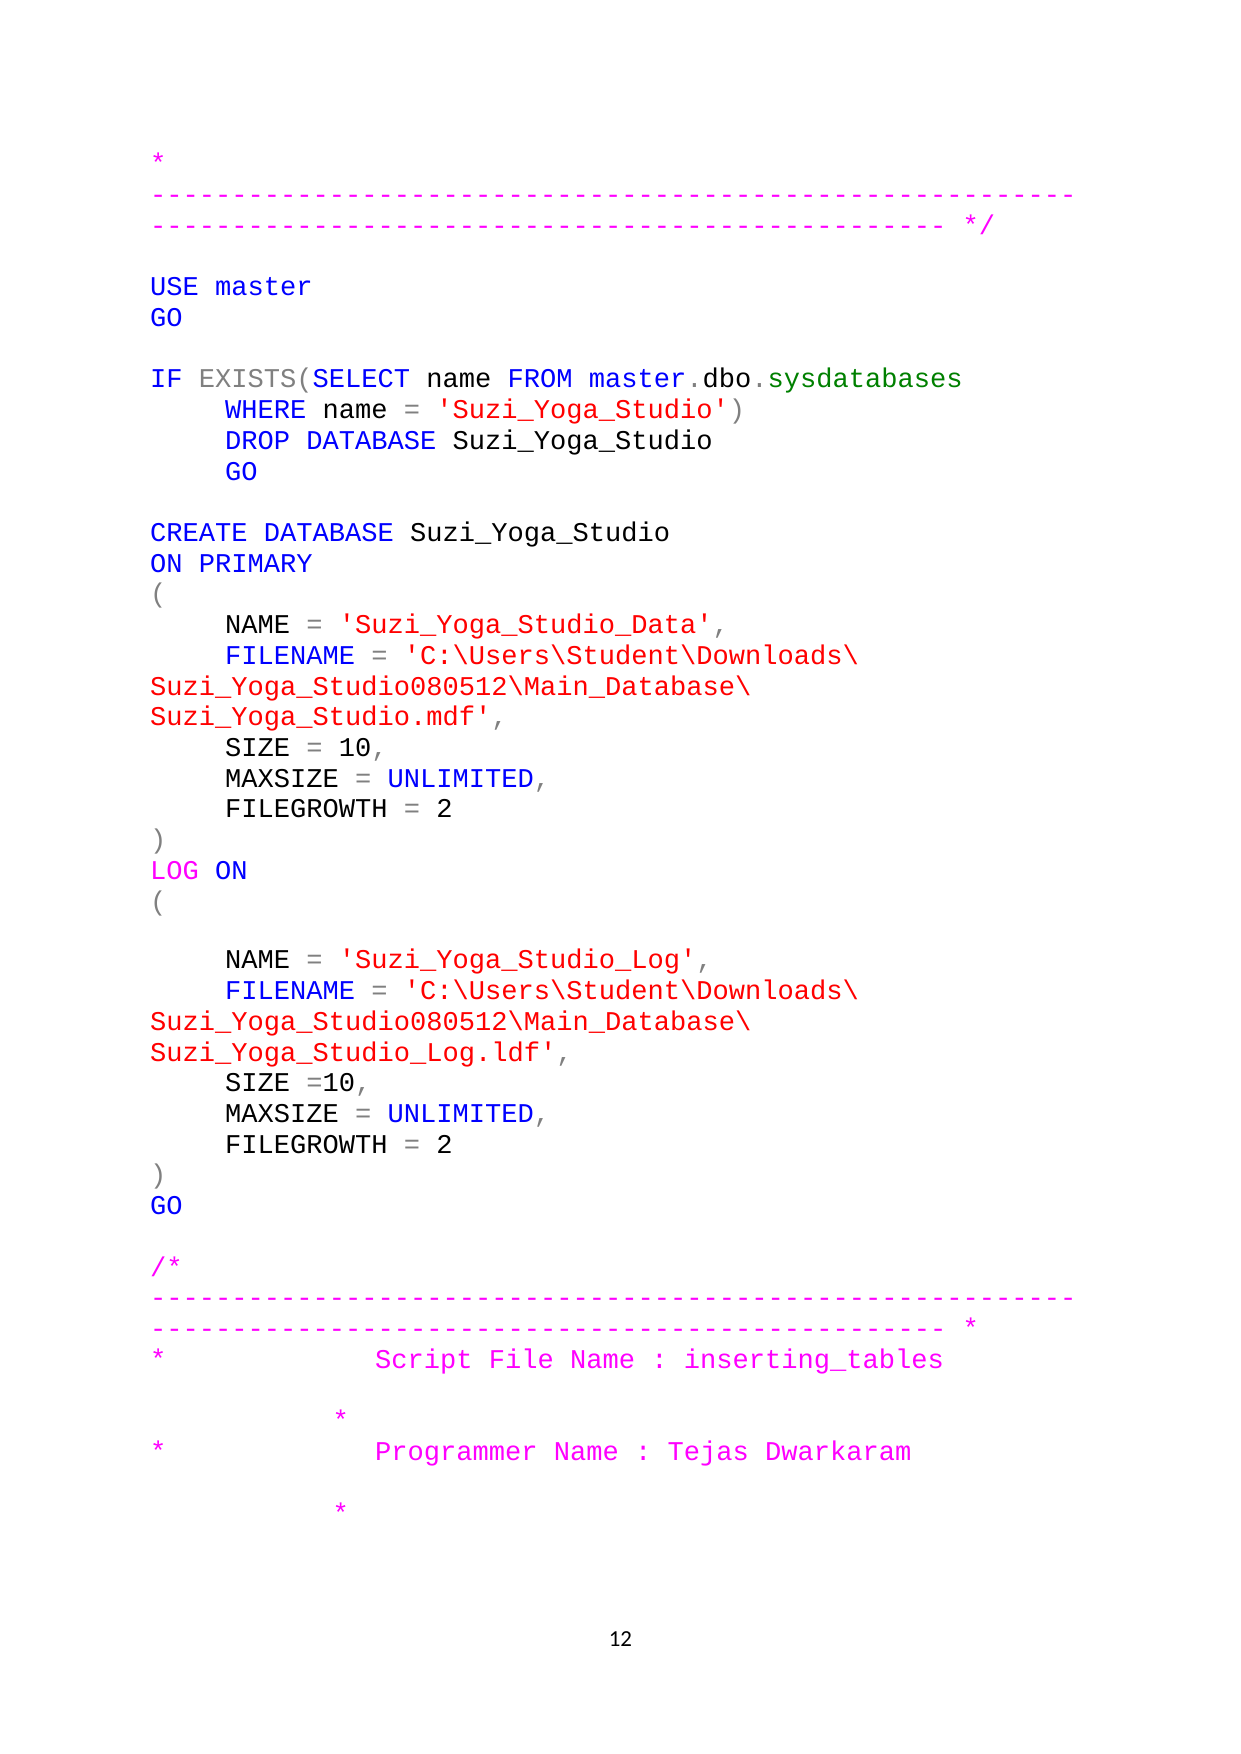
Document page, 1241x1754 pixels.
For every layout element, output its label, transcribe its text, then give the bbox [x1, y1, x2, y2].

text SIZE =10, [150, 1069, 1090, 1100]
text * Script File Name : inserting_tables * [150, 1346, 1090, 1438]
text * Programmer Name : Tejas Dwarkaram * [150, 1438, 1090, 1530]
text ) [150, 826, 1090, 857]
text FILEGROWTH = 2 [150, 1131, 1090, 1161]
text CREATE DATABASE Suzi_Yoga_Studio [150, 519, 1090, 549]
text GO [150, 304, 1090, 334]
text MAXSIZE = UNLIMITED, [150, 764, 1090, 795]
text NAME = 'Suzi_Yoga_Studio_Data', [150, 611, 1090, 642]
text USE master [150, 273, 1090, 304]
text FILENAME = 'C:\Users\Student\Downloads\Suzi_Yoga_Studio080512\Main_Database\Suzi_Yoga_Studio.mdf', [150, 642, 1090, 734]
text ) [150, 1161, 1090, 1192]
text WHERE name = 'Suzi_Yoga_Studio') [150, 396, 1090, 427]
text MAXSIZE = UNLIMITED, [150, 1100, 1090, 1131]
text LOG ON [150, 857, 1090, 887]
text /* ---------------------------------------------------------------------------------------------------------- * [150, 1253, 1090, 1346]
text GO [150, 457, 1090, 488]
text FILEGROWTH = 2 [150, 795, 1090, 826]
text IF EXISTS(SELECT name FROM master.dbo.sysdatabases [150, 365, 1090, 396]
text DROP DATABASE Suzi_Yoga_Studio [150, 427, 1090, 457]
text SIZE = 10, [150, 734, 1090, 764]
text ( [150, 887, 1090, 918]
text NAME = 'Suzi_Yoga_Studio_Log', [150, 946, 1090, 977]
text GO [150, 1192, 1090, 1223]
text FILENAME = 'C:\Users\Student\Downloads\Suzi_Yoga_Studio080512\Main_Database\Suzi_Yoga_Studio_Log.ldf', [150, 977, 1090, 1069]
text ON PRIMARY [150, 549, 1090, 580]
text * ---------------------------------------------------------------------------------------------------------- */ [150, 150, 1090, 242]
text ( [150, 580, 1090, 611]
